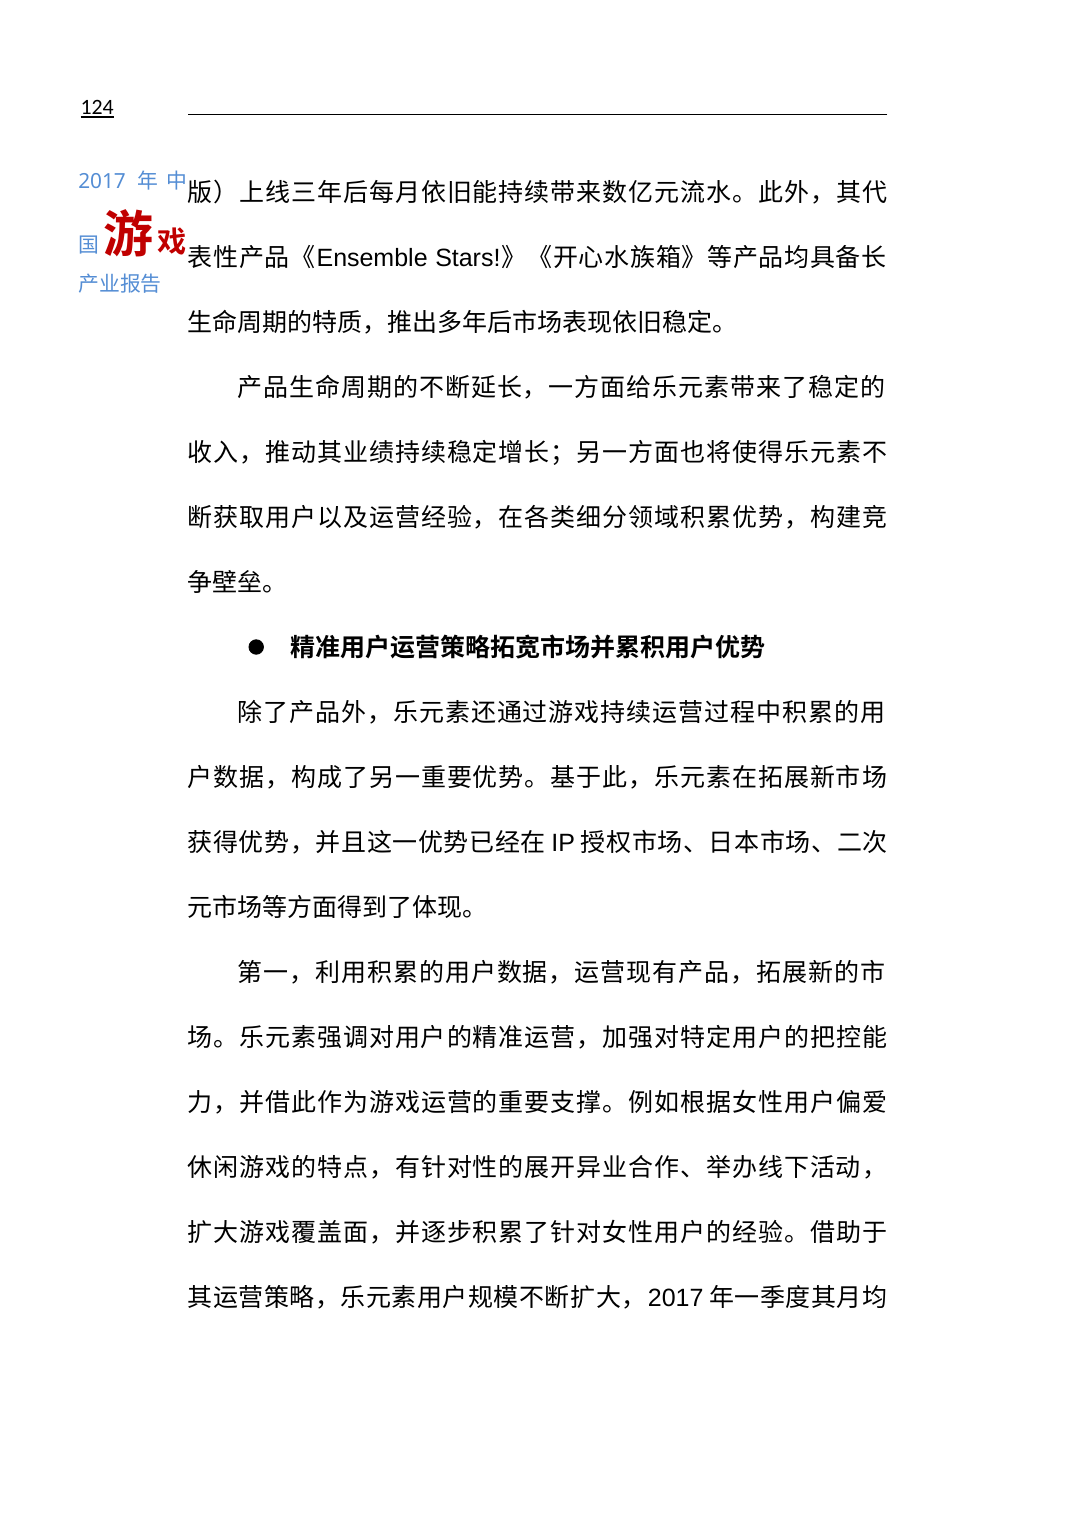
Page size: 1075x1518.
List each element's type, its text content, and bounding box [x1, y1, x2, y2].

list 精准用户运营策略拓宽市场并累积用户优势 [247, 613, 887, 678]
text 除了产品外，乐元素还通过游戏持续运营过程中积累的用户数据，构成了另一重要优势。基于此，乐元素在拓展新市场获得优势，并且这一优势已经在IP授权市场、日本市场、二次元市场等方面得到了体现。 [187, 678, 887, 938]
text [187, 158, 887, 353]
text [187, 938, 887, 1328]
text 产品生命周期的不断延长，一方面给乐元素带来了稳定的收入，推动其业绩持续稳定增长；另一方面也将使得乐元素不断获取用户以及运营经验，在各类细分领域积累优势，构建竞争壁垒。 [187, 353, 887, 613]
